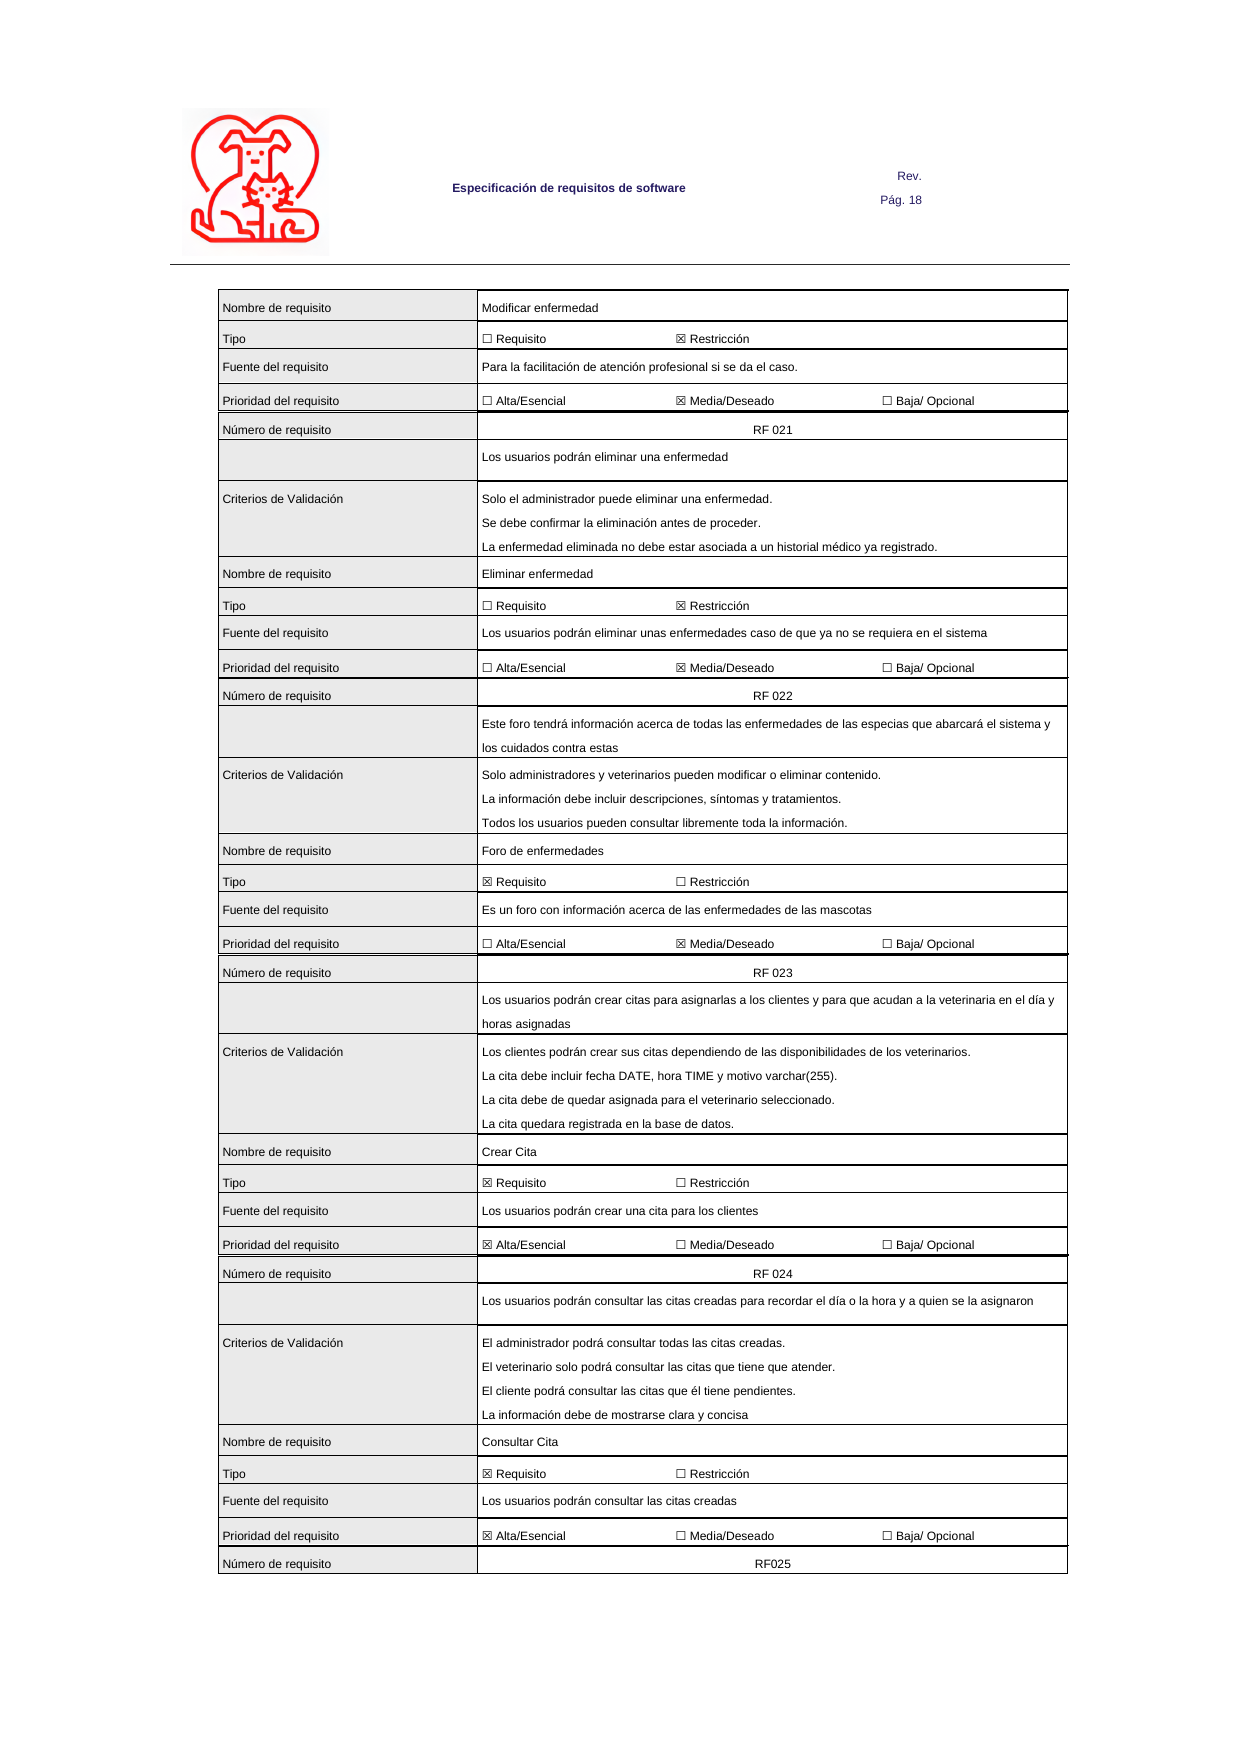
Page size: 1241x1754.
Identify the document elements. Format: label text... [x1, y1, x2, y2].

table_cell Prioridad del requisito [219, 927, 477, 953]
table_cell Este foro tendrá información acerca de todas las enfermedades de las especias que abarcará el sistema y los cuidados contra estas [478, 707, 1067, 757]
table_cell ☐ Media/Deseado [665, 1228, 871, 1254]
table_cell ☐ Alta/Esencial [478, 384, 665, 410]
table_cell Nombre de requisito [219, 1134, 477, 1164]
table_cell Los usuarios podrán eliminar una enfermedad [478, 440, 1067, 480]
table_cell Criterios de Validación [219, 1034, 477, 1133]
table_header RF025 [478, 1547, 1067, 1573]
table_cell Tipo [219, 865, 477, 891]
table_cell ☒ Media/Deseado [665, 384, 871, 410]
table_cell Los usuarios podrán consultar las citas creadas [478, 1484, 1067, 1517]
table_cell Fuente del requisito [219, 349, 477, 382]
table_cell ☐ Alta/Esencial [478, 927, 665, 953]
table_cell [219, 440, 477, 480]
table_cell Criterios de Validación [219, 481, 477, 556]
table_cell Foro de enfermedades [478, 834, 1067, 864]
table_cell ☐ Baja/ Opcional [871, 384, 1067, 410]
table_cell ☒ Requisito [478, 865, 665, 891]
table_header Número de requisito [219, 679, 477, 705]
table_cell Nombre de requisito [219, 290, 477, 320]
table_header Número de requisito [219, 956, 477, 982]
table_header RF 023 [478, 956, 1067, 982]
table_cell Prioridad del requisito [219, 650, 477, 677]
table_cell Nombre de requisito [219, 1425, 477, 1455]
table_cell Crear Cita [478, 1135, 1067, 1164]
table_cell Tipo [219, 1456, 477, 1483]
table_header RF 022 [478, 679, 1067, 705]
table_cell Prioridad del requisito [219, 384, 477, 410]
table_cell ☐ Restricción [665, 1457, 1067, 1483]
table_header Número de requisito [219, 1257, 477, 1282]
table_cell ☒ Media/Deseado [665, 651, 871, 677]
table_cell Los usuarios podrán consultar las citas creadas para recordar el día o la hora y a quien se la asignaron [478, 1284, 1067, 1324]
table_cell Fuente del requisito [219, 616, 477, 649]
table_cell Criterios de Validación [219, 758, 477, 832]
table_cell Prioridad del requisito [219, 1227, 477, 1254]
table_cell ☐ Restricción [665, 1166, 1067, 1192]
table_cell ☐ Baja/ Opcional [871, 651, 1067, 677]
table_cell ☒ Restricción [665, 322, 1067, 348]
table_cell Tipo [219, 1165, 477, 1192]
picture [182, 108, 330, 256]
table_cell Tipo [219, 321, 477, 348]
table_cell ☐ Restricción [665, 865, 1067, 891]
table_cell ☐ Requisito [478, 322, 665, 348]
table_cell Eliminar enfermedad [478, 557, 1067, 587]
table_cell ☒ Media/Deseado [665, 927, 871, 953]
table_cell Los usuarios podrán crear citas para asignarlas a los clientes y para que acudan a la veterinaria en el día y horas asignadas [478, 983, 1067, 1033]
table_cell Solo administradores y veterinarios pueden modificar o eliminar contenido. La información debe incluir descripciones, síntomas y tratamientos. Todos los usuarios pueden consultar libremente toda la información. [478, 758, 1067, 832]
table_cell Fuente del requisito [219, 892, 477, 926]
table_cell Prioridad del requisito [219, 1518, 477, 1544]
table_cell ☒ Requisito [478, 1166, 665, 1192]
table_cell Solo el administrador puede eliminar una enfermedad. Se debe confirmar la eliminación antes de proceder. La enfermedad eliminada no debe estar asociada a un historial médico ya registrado. [478, 482, 1067, 556]
table_header Número de requisito [219, 1547, 477, 1573]
table_cell Fuente del requisito [219, 1193, 477, 1226]
table_cell [219, 983, 477, 1033]
table_cell Nombre de requisito [219, 834, 477, 864]
table_cell Es un foro con información acerca de las enfermedades de las mascotas [478, 893, 1067, 926]
table_cell [219, 1283, 477, 1324]
table_header RF 021 [478, 413, 1067, 438]
table_cell Los usuarios podrán eliminar unas enfermedades caso de que ya no se requiera en el sistema [478, 616, 1067, 649]
table_cell ☐ Media/Deseado [665, 1519, 871, 1544]
table_cell Consultar Cita [478, 1425, 1067, 1455]
table_cell Fuente del requisito [219, 1484, 477, 1517]
table_cell [219, 706, 477, 757]
table_cell Los usuarios podrán crear una cita para los clientes [478, 1193, 1067, 1226]
table_cell Nombre de requisito [219, 557, 477, 587]
table_cell ☒ Restricción [665, 589, 1067, 615]
table_cell Modificar enfermedad [478, 291, 1067, 320]
table_cell ☒ Alta/Esencial [478, 1228, 665, 1254]
table_cell ☐ Baja/ Opcional [871, 1228, 1067, 1254]
table_cell ☐ Alta/Esencial [478, 651, 665, 677]
table_cell Los clientes podrán crear sus citas dependiendo de las disponibilidades de los veterinarios. La cita debe incluir fecha DATE, hora TIME y motivo varchar(255). La cita debe de quedar asignada para el veterinario seleccionado. La cita quedara registrada en la base de datos. [478, 1035, 1067, 1133]
table_header RF 024 [478, 1257, 1067, 1282]
table_cell ☒ Alta/Esencial [478, 1519, 665, 1544]
table_cell ☒ Requisito [478, 1457, 665, 1483]
table_cell Tipo [219, 588, 477, 615]
table_cell ☐ Requisito [478, 589, 665, 615]
table_cell ☐ Baja/ Opcional [871, 927, 1067, 953]
table_cell El administrador podrá consultar todas las citas creadas. El veterinario solo podrá consultar las citas que tiene que atender. El cliente podrá consultar las citas que él tiene pendientes. La información debe de mostrarse clara y concisa [478, 1326, 1067, 1424]
table_cell Para la facilitación de atención profesional si se da el caso. [478, 350, 1067, 382]
table_header Número de requisito [219, 413, 477, 438]
table_cell Criterios de Validación [219, 1325, 477, 1424]
table_cell ☐ Baja/ Opcional [871, 1519, 1067, 1544]
